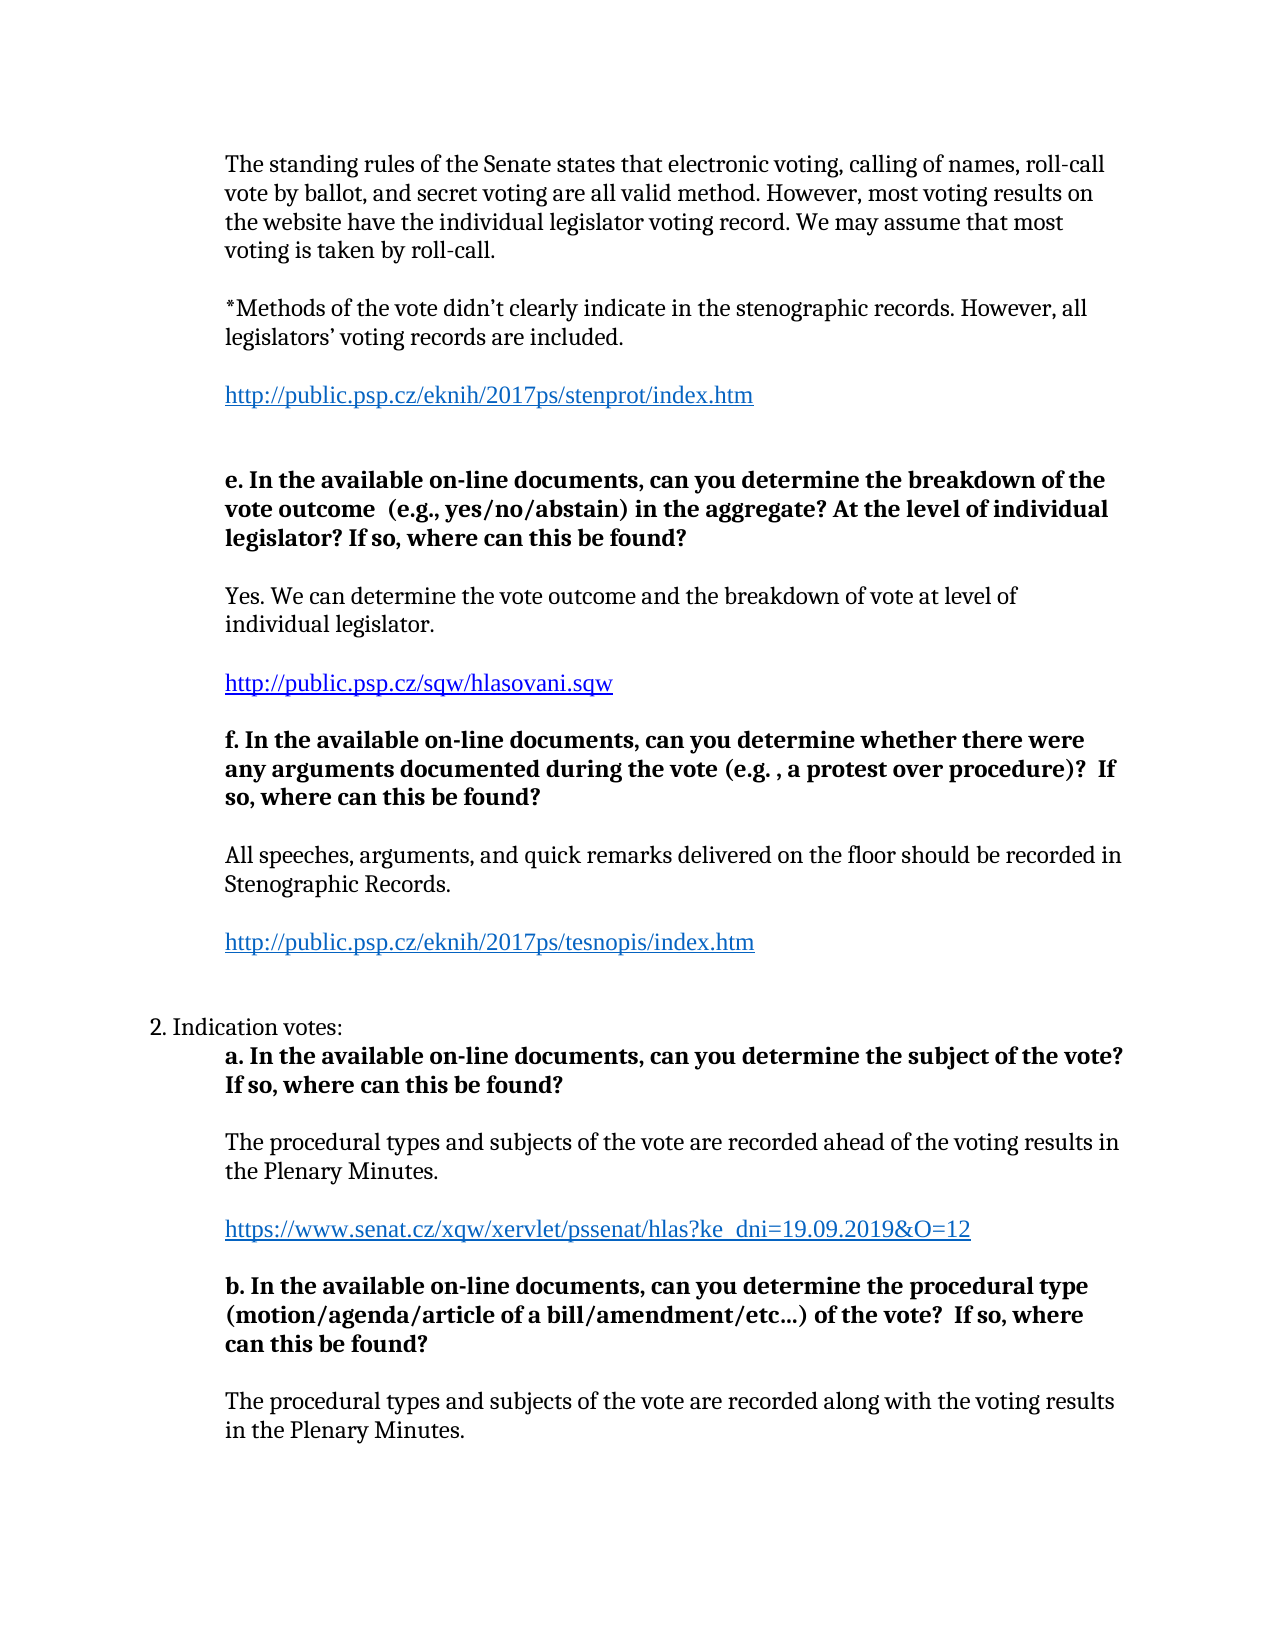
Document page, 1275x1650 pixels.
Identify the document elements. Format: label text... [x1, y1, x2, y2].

text a. In the available on-line documents, can you determine the subject of the vote? If so, where can this be found? [225, 1042, 1125, 1099]
text e. In the available on-line documents, can you determine the breakdown of the vote outcome (e.g., yes/no/abstain) in the aggregate? At the level of individual legislator? If so, where can this be found? [225, 466, 1125, 552]
text https://www.senat.cz/xqw/xervlet/pssenat/hlas?ke_dni=19.09.2019&O=12 [225, 1214, 1125, 1243]
text 2. Indication votes: [150, 1013, 1125, 1042]
text f. In the available on-line documents, can you determine whether there were any arguments documented during the vote (e.g. , a protest over procedure)? If so, where can this be found? [225, 726, 1125, 812]
text http://public.psp.cz/eknih/2017ps/stenprot/index.htm [225, 380, 1125, 409]
text All speeches, arguments, and quick remarks delivered on the floor should be recorded in Stenographic Records. [225, 841, 1125, 898]
text *Methods of the vote didn’t clearly indicate in the stenographic records. However, all legislators’ voting records are included. [225, 294, 1125, 351]
text The procedural types and subjects of the vote are recorded ahead of the voting results in the Plenary Minutes. [225, 1128, 1125, 1186]
text Yes. We can determine the vote outcome and the breakdown of vote at level of individual legislator. [225, 582, 1125, 639]
text http://public.psp.cz/eknih/2017ps/tesnopis/index.htm [150, 927, 1125, 956]
text The procedural types and subjects of the vote are recorded along with the voting results in the Plenary Minutes. [225, 1387, 1125, 1444]
text http://public.psp.cz/sqw/hlasovani.sqw [225, 668, 1125, 697]
